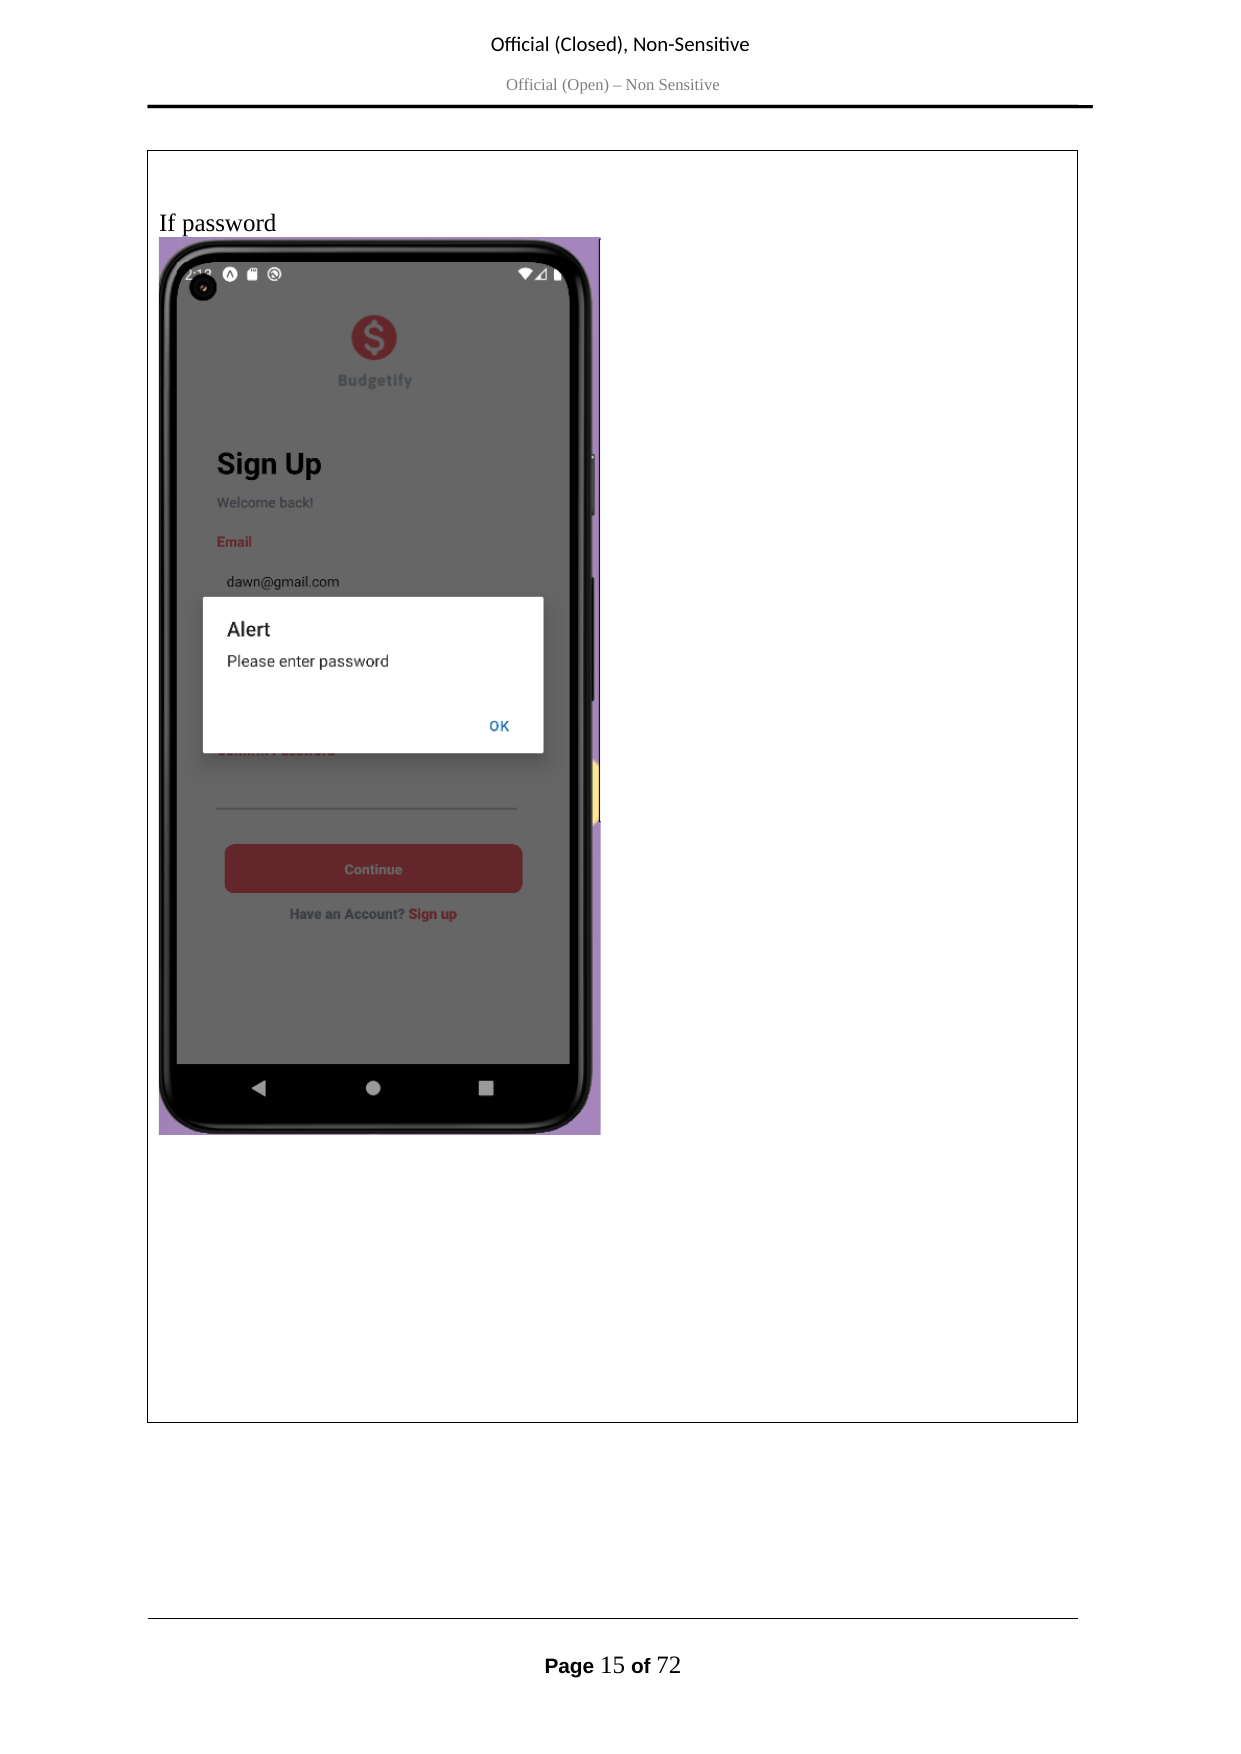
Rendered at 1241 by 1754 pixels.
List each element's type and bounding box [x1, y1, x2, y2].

table_cell [148, 151, 1077, 1422]
picture [158, 237, 601, 1135]
